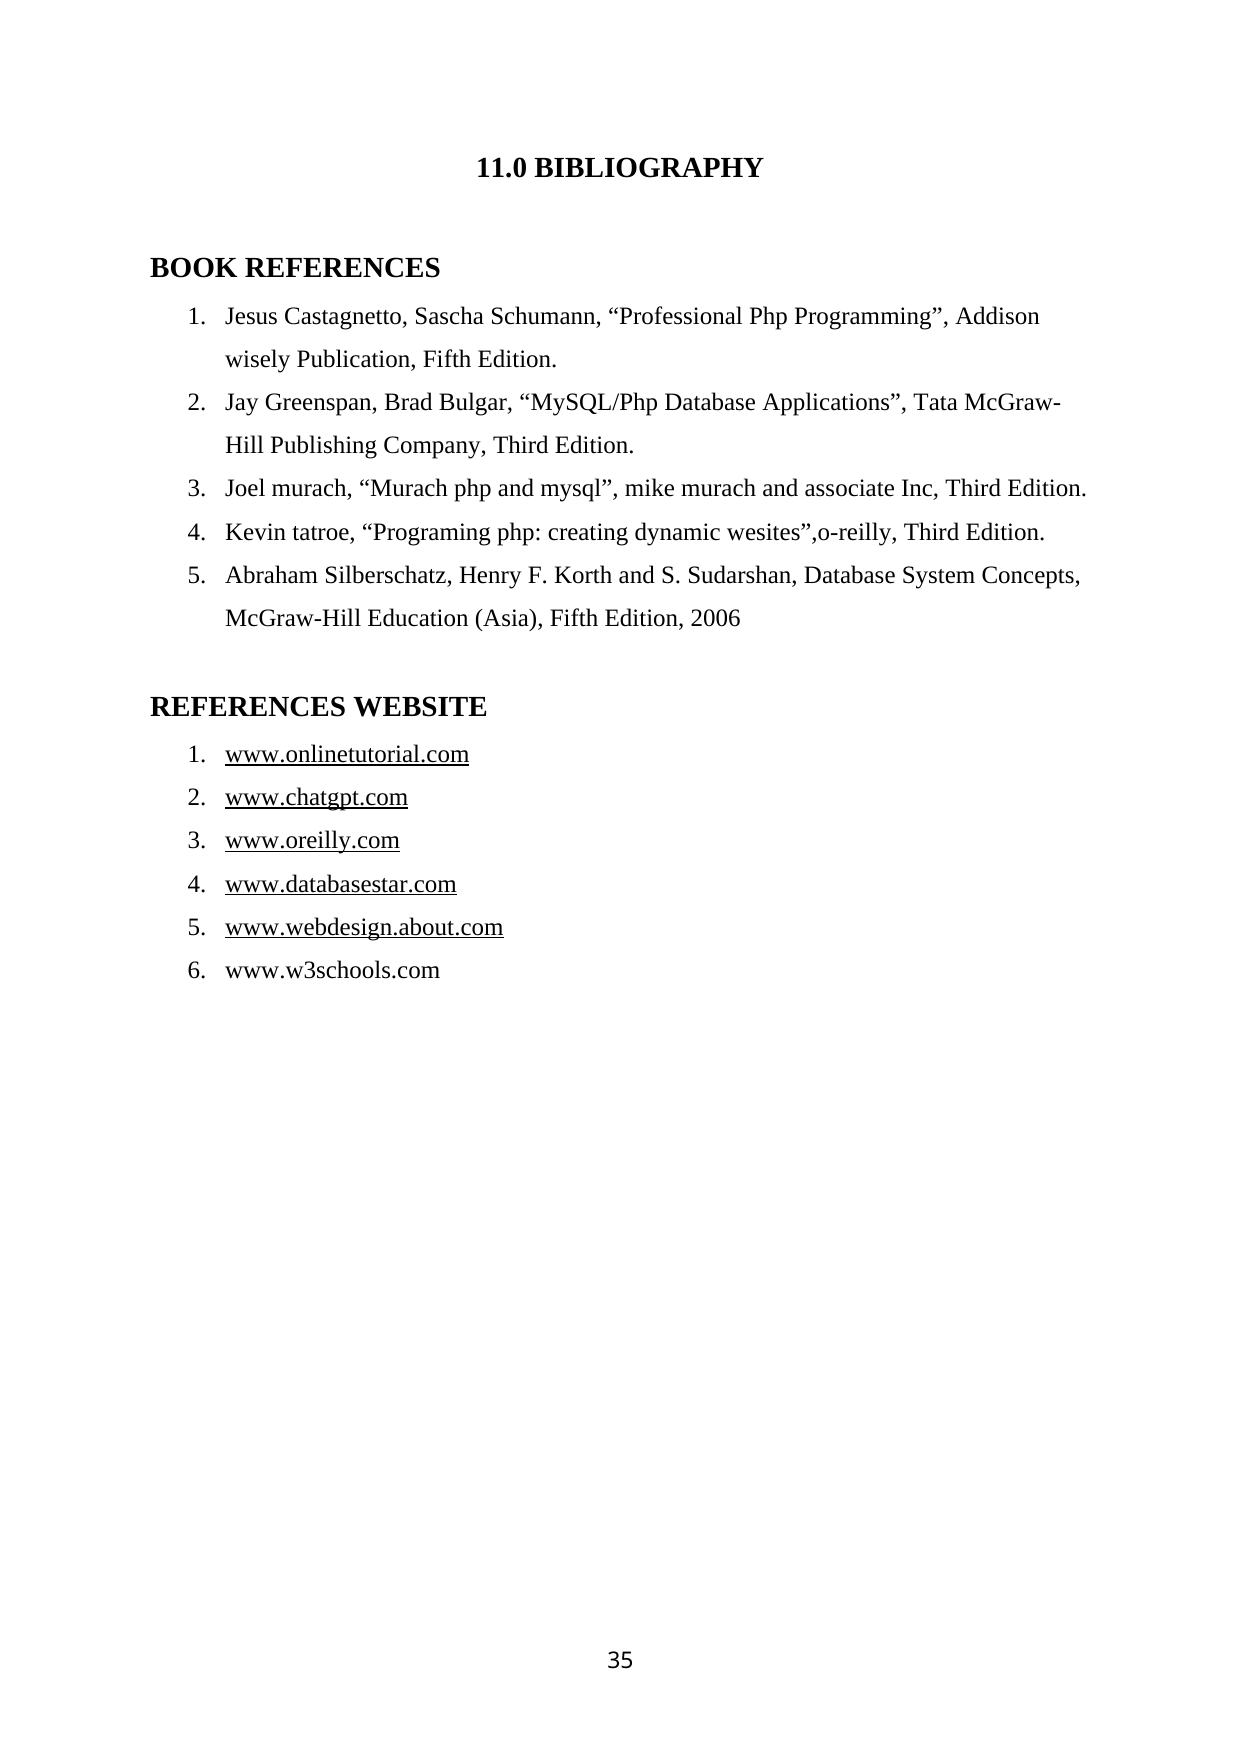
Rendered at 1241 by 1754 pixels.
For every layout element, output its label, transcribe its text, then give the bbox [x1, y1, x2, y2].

text BOOK REFERENCES [150, 251, 1090, 284]
list Joel murach, “Murach php and mysql”, mike murach and associate Inc, Third Edition. [187, 473, 1090, 502]
list www.onlinetutorial.com [187, 739, 1090, 768]
list www.webdesign.about.com [187, 912, 1090, 941]
list Kevin tatroe, “Programing php: creating dynamic wesites”,o-reilly, Third Edition. [187, 517, 1090, 545]
list Abraham Silberschatz, Henry F. Korth and S. Sudarshan, Database System Concepts, McGraw-Hill Education (Asia), Fifth Edition, 2006 [187, 560, 1090, 632]
text 11.0 BIBLIOGRAPHY [150, 150, 1090, 183]
list Jesus Castagnetto, Sascha Schumann, “Professional Php Programming”, Addison wisely Publication, Fifth Edition. [187, 301, 1090, 373]
list www.databasestar.com [187, 869, 1090, 897]
text REFERENCES WEBSITE [150, 689, 1090, 723]
list www.oreilly.com [187, 826, 1090, 854]
list www.chatgpt.com [187, 782, 1090, 811]
list Jay Greenspan, Brad Bulgar, “MySQL/Php Database Applications”, Tata McGraw-Hill Publishing Company, Third Edition. [187, 387, 1090, 459]
list www.w3schools.com [187, 955, 1090, 984]
